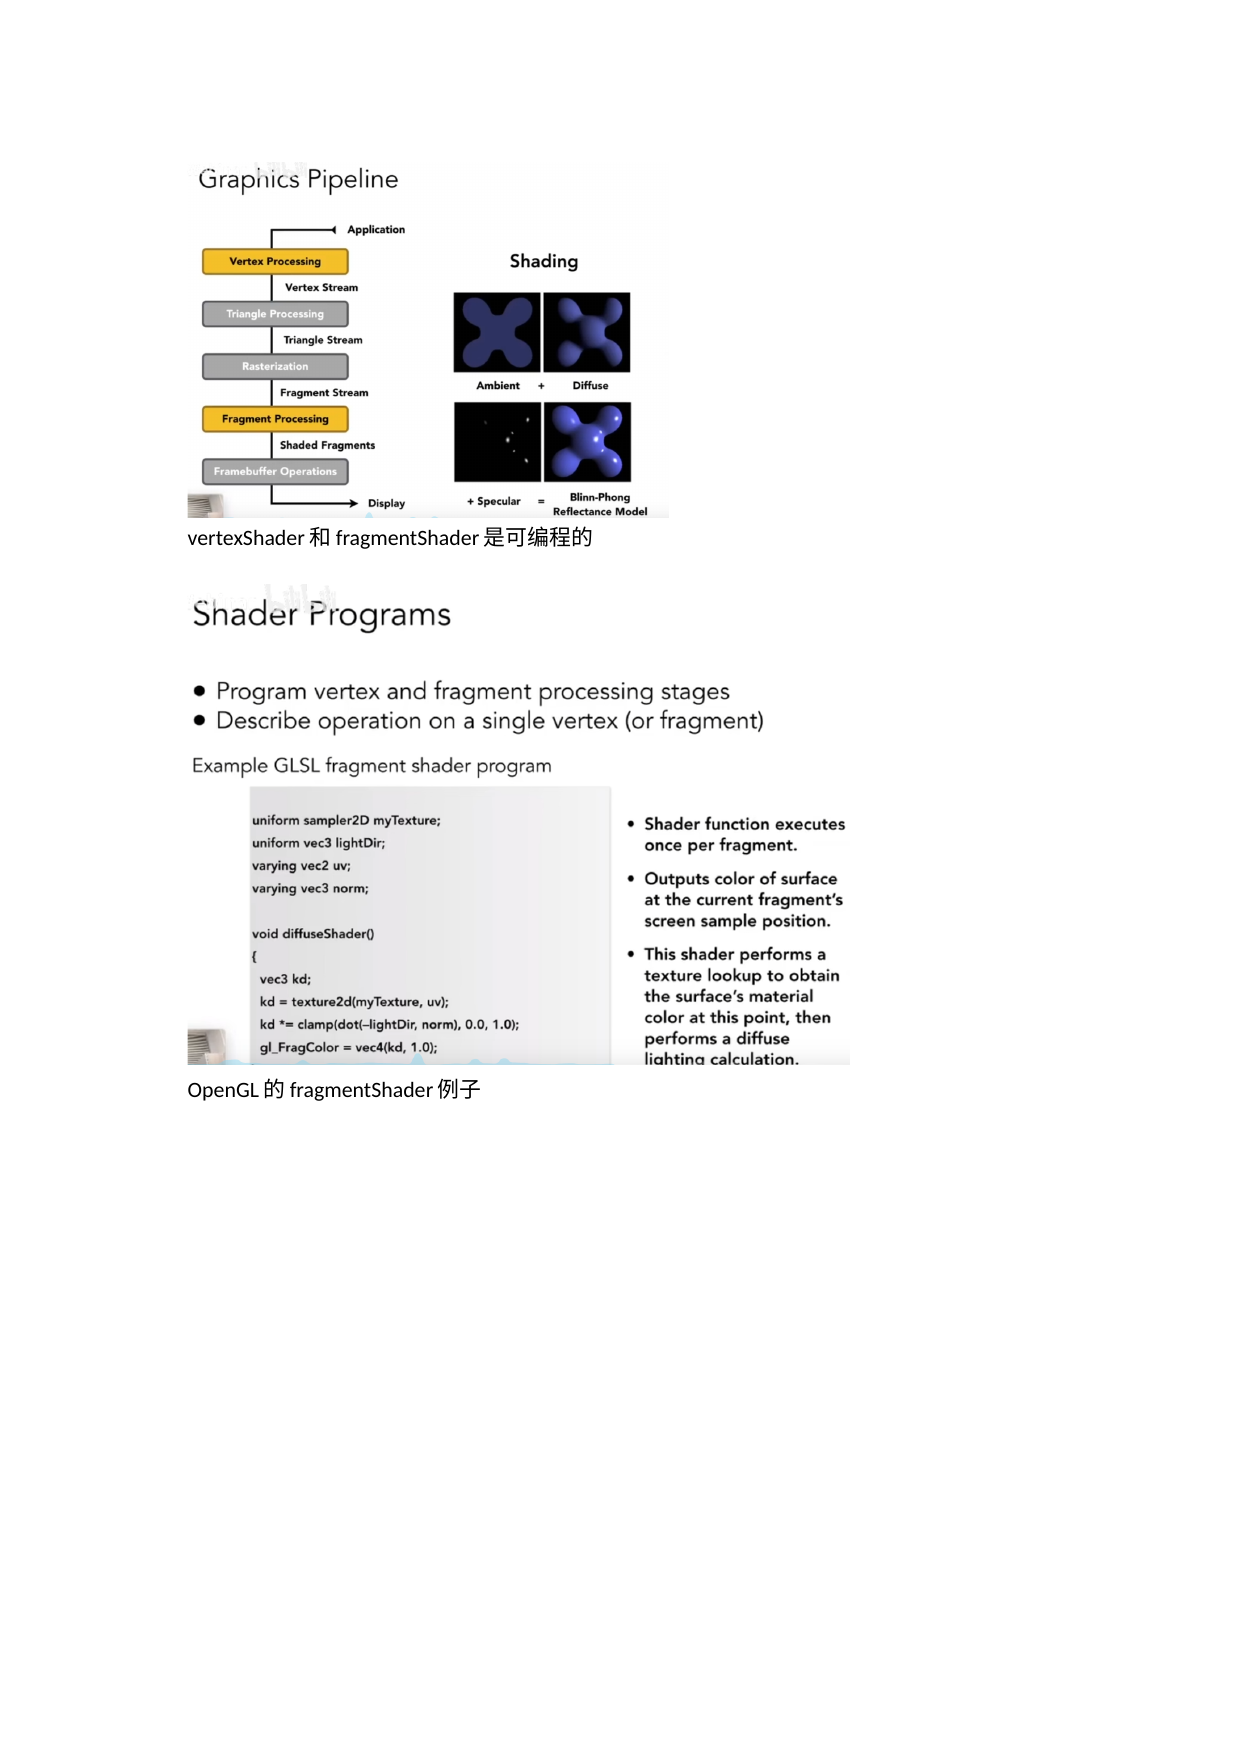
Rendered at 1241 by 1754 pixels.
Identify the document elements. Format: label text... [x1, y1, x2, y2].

text vertexShader和fragmentShader是可编程的 [187, 519, 1053, 552]
picture [187, 162, 669, 518]
text OpenGL的fragmentShader例子 [187, 1072, 1053, 1104]
picture [187, 584, 850, 1065]
